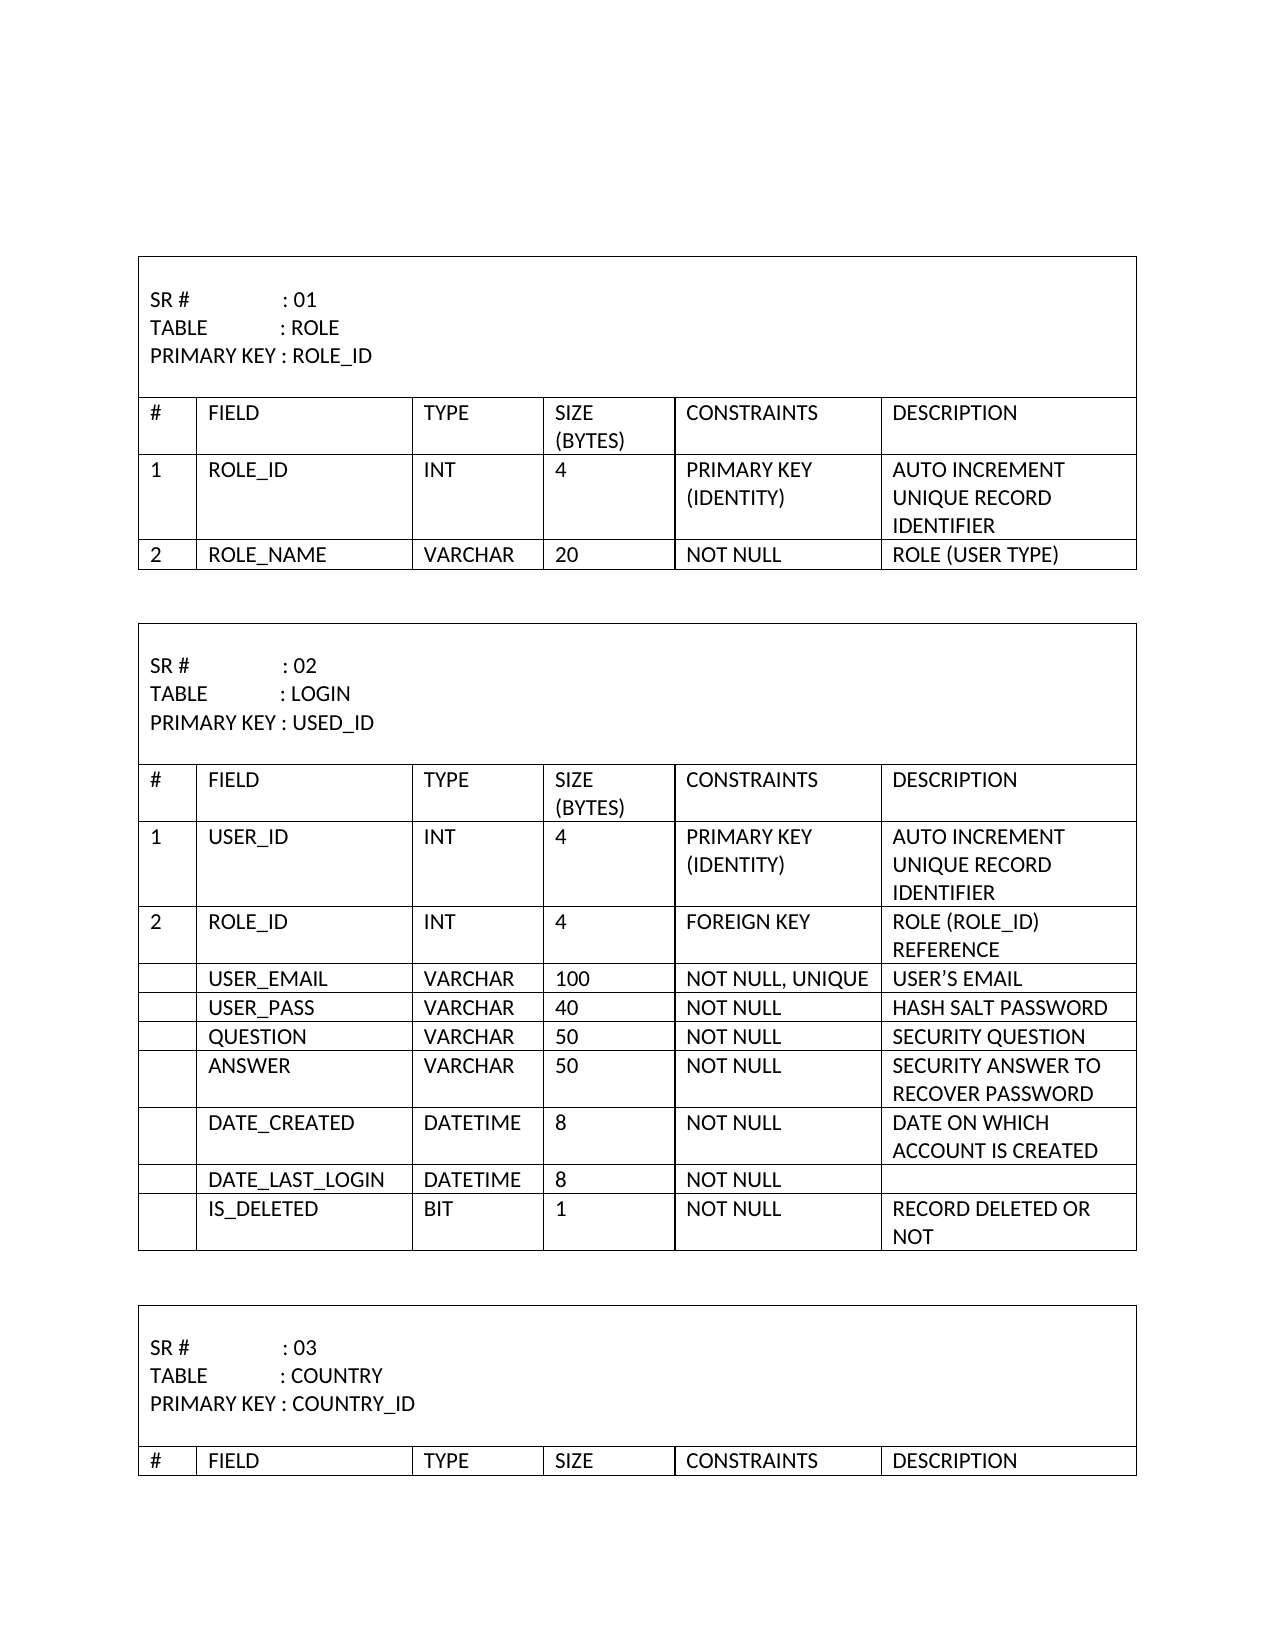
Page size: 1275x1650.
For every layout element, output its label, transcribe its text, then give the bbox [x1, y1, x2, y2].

table_cell 1 [139, 822, 196, 906]
table_cell [139, 1194, 196, 1250]
table_cell SECURITY ANSWER TO RECOVER PASSWORD [882, 1051, 1136, 1107]
table_cell VARCHAR [413, 993, 543, 1021]
table_cell 1 [139, 455, 196, 539]
table_cell USER’S EMAIL [882, 964, 1136, 992]
table_cell SIZE (BYTES) [544, 765, 674, 821]
table_cell DESCRIPTION [882, 398, 1136, 454]
table_cell CONSTRAINTS [676, 765, 881, 821]
table_cell TYPE [413, 398, 543, 454]
table_cell DATETIME [413, 1165, 543, 1193]
table_cell NOT NULL [676, 1051, 881, 1107]
table_cell SIZE (BYTES) [544, 1447, 674, 1475]
table_cell DATETIME [413, 1108, 543, 1164]
table_cell FIELD [197, 1447, 412, 1475]
table_cell QUESTION [197, 1022, 412, 1050]
table_cell ROLE_ID [197, 907, 412, 963]
table_cell FIELD [197, 765, 412, 821]
table_cell # [139, 1447, 196, 1475]
table_cell CONSTRAINTS [676, 1447, 881, 1475]
table_cell ANSWER [197, 1051, 412, 1107]
table_cell SECURITY QUESTION [882, 1022, 1136, 1050]
table_cell ROLE_NAME [197, 540, 412, 568]
table_header SR # : 03 TABLE : COUNTRY PRIMARY KEY : COUNTRY_ID [139, 1306, 1136, 1446]
table_cell ROLE (USER TYPE) [882, 540, 1136, 568]
table_cell PRIMARY KEY (IDENTITY) [676, 822, 881, 906]
table_cell INT [413, 822, 543, 906]
table_cell 8 [544, 1165, 674, 1193]
table_cell PRIMARY KEY (IDENTITY) [676, 455, 881, 539]
table_cell [139, 964, 196, 992]
table_cell [139, 1165, 196, 1193]
table_cell VARCHAR [413, 540, 543, 568]
table_cell HASH SALT PASSWORD [882, 993, 1136, 1021]
table_cell VARCHAR [413, 1022, 543, 1050]
table_cell USER_EMAIL [197, 964, 412, 992]
table_cell [139, 1108, 196, 1164]
table_cell IS_DELETED [197, 1194, 412, 1250]
table_cell AUTO INCREMENT UNIQUE RECORD IDENTIFIER [882, 455, 1136, 539]
table_cell [139, 1022, 196, 1050]
table_cell 4 [544, 822, 674, 906]
table_cell 40 [544, 993, 674, 1021]
table_cell # [139, 398, 196, 454]
table_cell NOT NULL [676, 1194, 881, 1250]
table_cell AUTO INCREMENT UNIQUE RECORD IDENTIFIER [882, 822, 1136, 906]
table_cell NOT NULL [676, 993, 881, 1021]
table_cell INT [413, 907, 543, 963]
table_cell USER_PASS [197, 993, 412, 1021]
table_cell RECORD DELETED OR NOT [882, 1194, 1136, 1250]
table_cell CONSTRAINTS [676, 398, 881, 454]
table_cell 8 [544, 1108, 674, 1164]
table_cell VARCHAR [413, 964, 543, 992]
table_cell 50 [544, 1051, 674, 1107]
table_cell DESCRIPTION [882, 765, 1136, 821]
table_cell DESCRIPTION [882, 1447, 1136, 1475]
table_cell 2 [139, 907, 196, 963]
table_header SR # : 02 TABLE : LOGIN PRIMARY KEY : USED_ID [139, 624, 1136, 764]
table_cell FIELD [197, 398, 412, 454]
table_cell [882, 1165, 1136, 1193]
table_cell BIT [413, 1194, 543, 1250]
table_cell ROLE (ROLE_ID) REFERENCE [882, 907, 1136, 963]
table_cell 20 [544, 540, 674, 568]
table_cell NOT NULL [676, 1022, 881, 1050]
table_cell 2 [139, 540, 196, 568]
table_cell DATE_CREATED [197, 1108, 412, 1164]
table_cell 1 [544, 1194, 674, 1250]
table_cell DATE ON WHICH ACCOUNT IS CREATED [882, 1108, 1136, 1164]
table_cell SIZE (BYTES) [544, 398, 674, 454]
table_cell 50 [544, 1022, 674, 1050]
table_cell ROLE_ID [197, 455, 412, 539]
table_cell USER_ID [197, 822, 412, 906]
table_cell TYPE [413, 765, 543, 821]
table_cell NOT NULL [676, 1108, 881, 1164]
table_cell 4 [544, 455, 674, 539]
table_cell [139, 1051, 196, 1107]
table_cell FOREIGN KEY [676, 907, 881, 963]
table_cell VARCHAR [413, 1051, 543, 1107]
table_cell INT [413, 455, 543, 539]
table_header SR # : 01 TABLE : ROLE PRIMARY KEY : ROLE_ID [139, 257, 1136, 397]
table_cell NOT NULL [676, 1165, 881, 1193]
table_cell [139, 993, 196, 1021]
table_cell TYPE [413, 1447, 543, 1475]
table_cell DATE_LAST_LOGIN [197, 1165, 412, 1193]
table_cell 4 [544, 907, 674, 963]
table_cell NOT NULL [676, 540, 881, 568]
table_cell NOT NULL, UNIQUE [676, 964, 881, 992]
table_cell 100 [544, 964, 674, 992]
table_cell # [139, 765, 196, 821]
